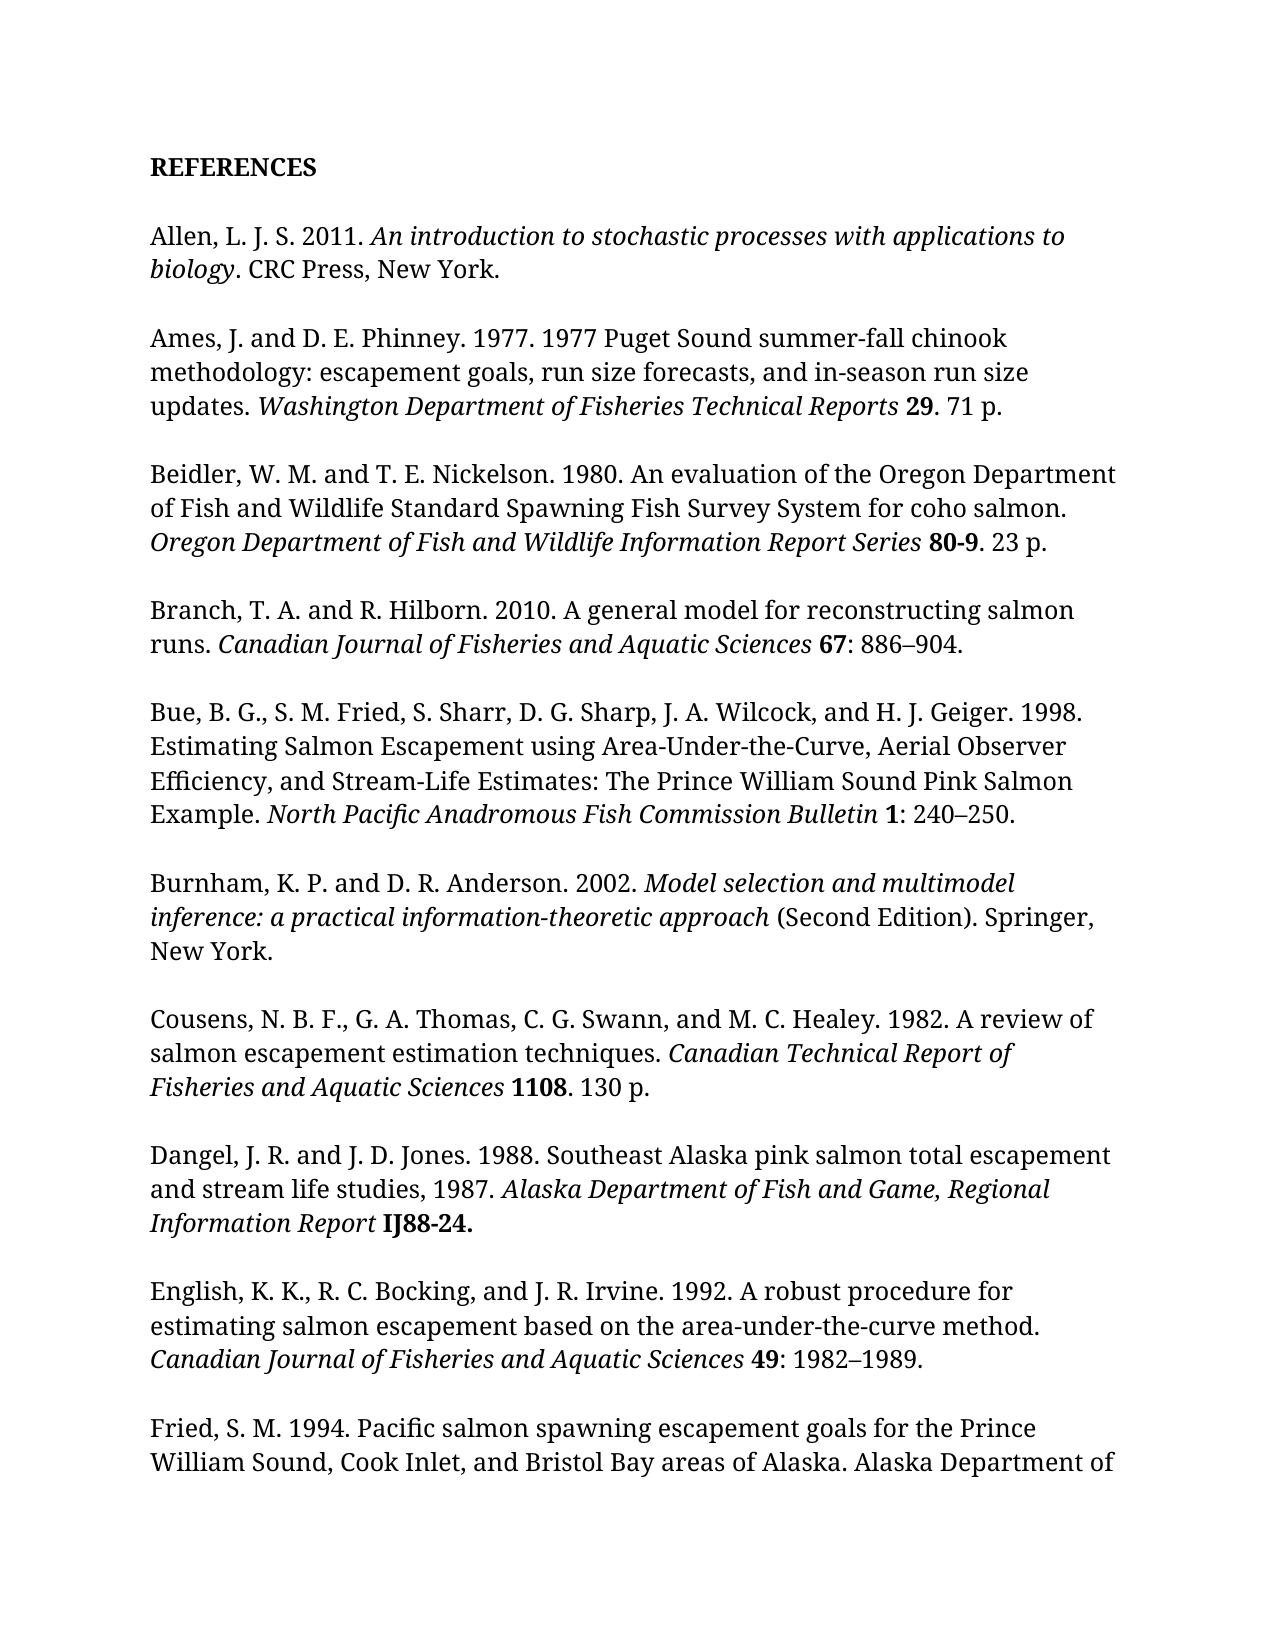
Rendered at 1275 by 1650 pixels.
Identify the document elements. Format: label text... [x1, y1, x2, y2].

text Burnham, K. P. and D. R. Anderson. 2002. Model selection and multimodel inference: a practical information-theoretic approach (Second Edition). Springer, New York. [150, 865, 1125, 967]
text Ames, J. and D. E. Phinney. 1977. 1977 Puget Sound summer-fall chinook methodology: escapement goals, run size forecasts, and in-season run size updates. Washington Department of Fisheries Technical Reports 29. 71 p. [150, 320, 1125, 422]
text Cousens, N. B. F., G. A. Thomas, C. G. Swann, and M. C. Healey. 1982. A review of salmon escapement estimation techniques. Canadian Technical Report of Fisheries and Aquatic Sciences 1108. 130 p. [150, 1002, 1125, 1104]
text English, K. K., R. C. Bocking, and J. R. Irvine. 1992. A robust procedure for estimating salmon escapement based on the area-under-the-curve method. Canadian Journal of Fisheries and Aquatic Sciences 49: 1982–1989. [150, 1274, 1125, 1376]
text Beidler, W. M. and T. E. Nickelson. 1980. An evaluation of the Oregon Department of Fish and Wildlife Standard Spawning Fish Survey System for coho salmon. Oregon Department of Fish and Wildlife Information Report Series 80-9. 23 p. [150, 457, 1125, 559]
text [150, 1410, 1125, 1478]
text Dangel, J. R. and J. D. Jones. 1988. Southeast Alaska pink salmon total escapement and stream life studies, 1987. Alaska Department of Fish and Game, Regional Information Report IJ88-24. [150, 1138, 1125, 1240]
text Bue, B. G., S. M. Fried, S. Sharr, D. G. Sharp, J. A. Wilcock, and H. J. Geiger. 1998. Estimating Salmon Escapement using Area-Under-the-Curve, Aerial Observer Efficiency, and Stream-Life Estimates: The Prince William Sound Pink Salmon Example. North Pacific Anadromous Fish Commission Bulletin 1: 240–250. [150, 695, 1125, 831]
text REFERENCES [150, 150, 1125, 184]
text Allen, L. J. S. 2011. An introduction to stochastic processes with applications to biology. CRC Press, New York. [150, 218, 1125, 286]
text Branch, T. A. and R. Hilborn. 2010. A general model for reconstructing salmon runs. Canadian Journal of Fisheries and Aquatic Sciences 67: 886–904. [150, 593, 1125, 661]
